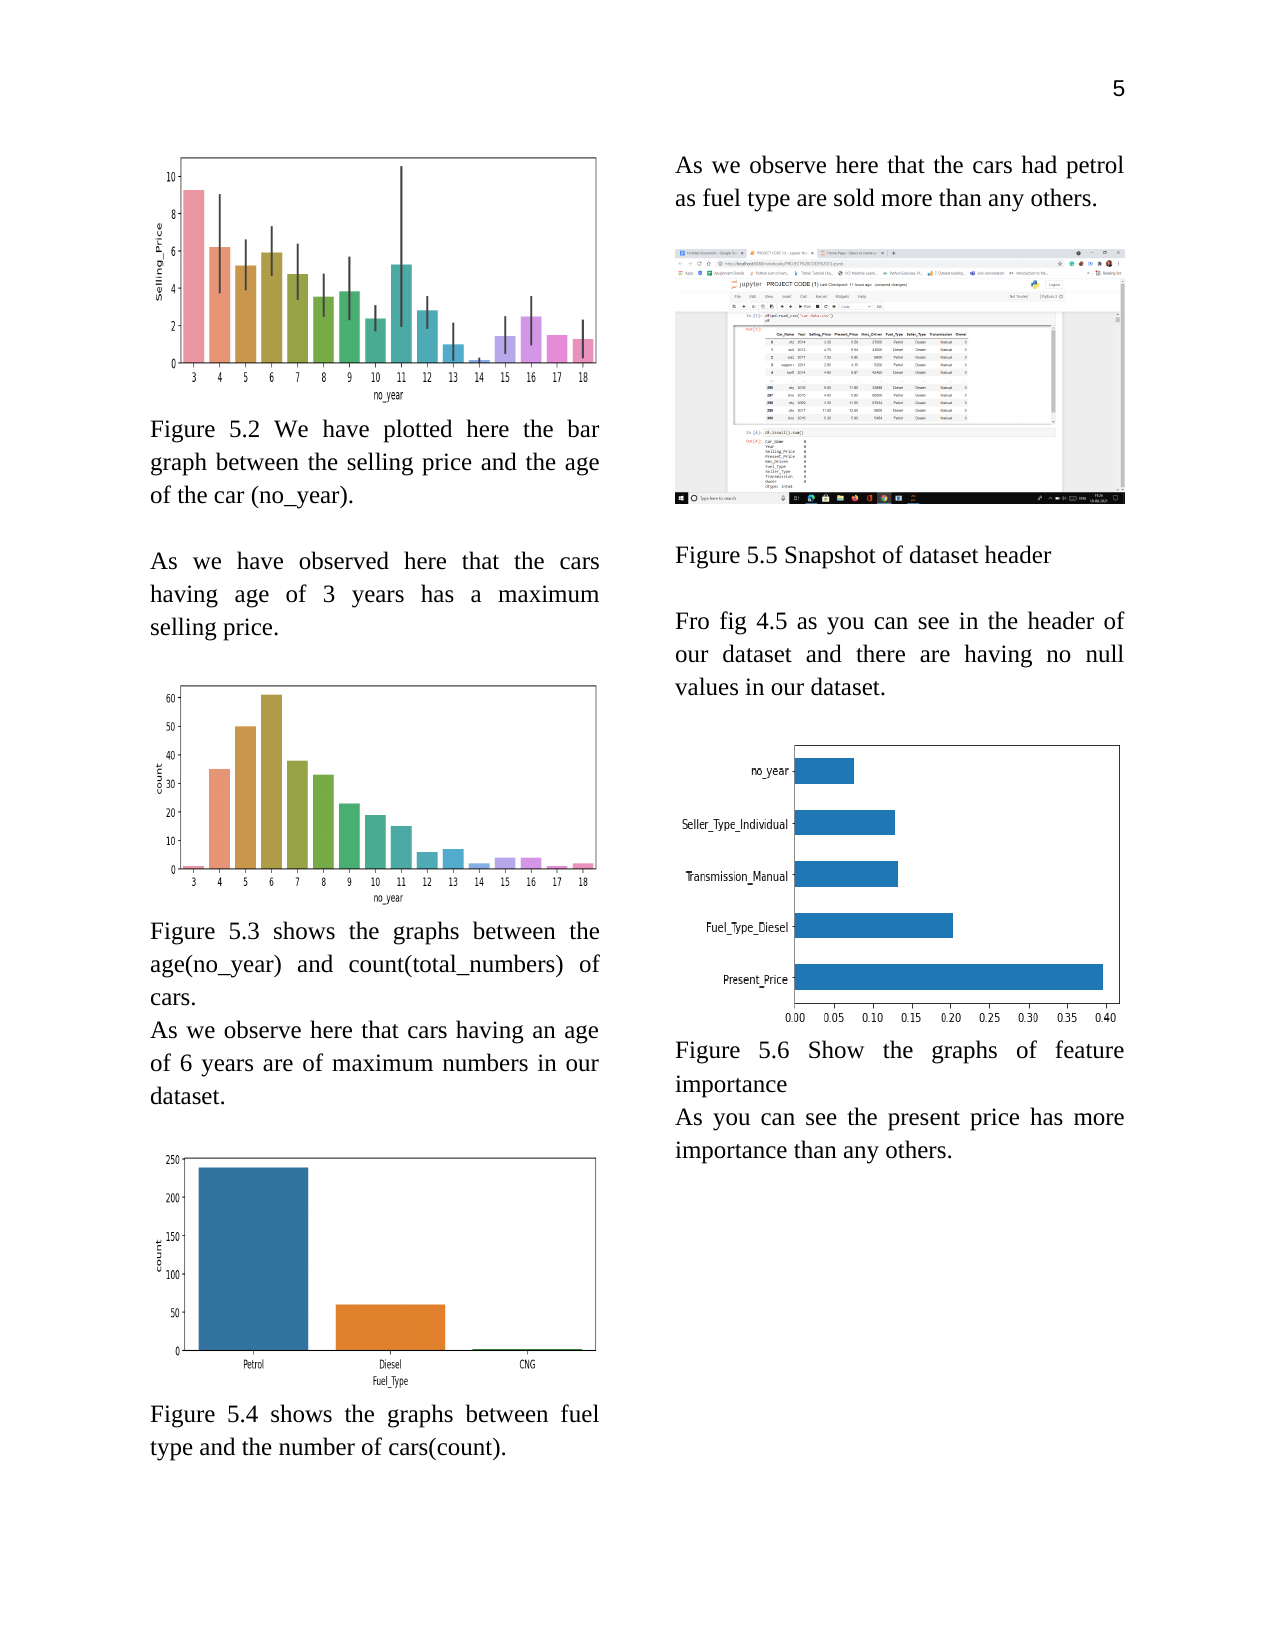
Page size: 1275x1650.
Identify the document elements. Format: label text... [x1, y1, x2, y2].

text Figure 5.2 We have plotted here the bar graph between the selling price and the age of the car (no_year). [150, 414, 600, 509]
picture [150, 1146, 600, 1396]
text Figure 5.3 shows the graphs between the age(no_year) and count(total_numbers) of cars. [150, 916, 600, 1011]
text Figure 5.4 shows the graphs between fuel type and the number of cars(count). [150, 1399, 600, 1461]
picture [150, 150, 600, 411]
picture [675, 738, 1125, 1032]
text As we have observed here that the cars having age of 3 years has a maximum selling price. [150, 546, 600, 641]
text Figure 5.6 Show the graphs of feature importance [675, 1036, 1125, 1097]
text Fro fig 4.5 as you can see in the header of our dataset and there are having no null values in our dataset. [675, 606, 1125, 701]
picture [150, 678, 600, 912]
text As we observe here that the cars had petrol as fuel type are sold more than any others. [675, 150, 1125, 212]
text Figure 5.5 Snapshot of dataset header [675, 540, 1125, 569]
picture [675, 249, 1125, 504]
text As you can see the present price has more importance than any others. [675, 1102, 1125, 1163]
text As we observe here that cars having an age of 6 years are of maximum numbers in our dataset. [150, 1015, 600, 1109]
